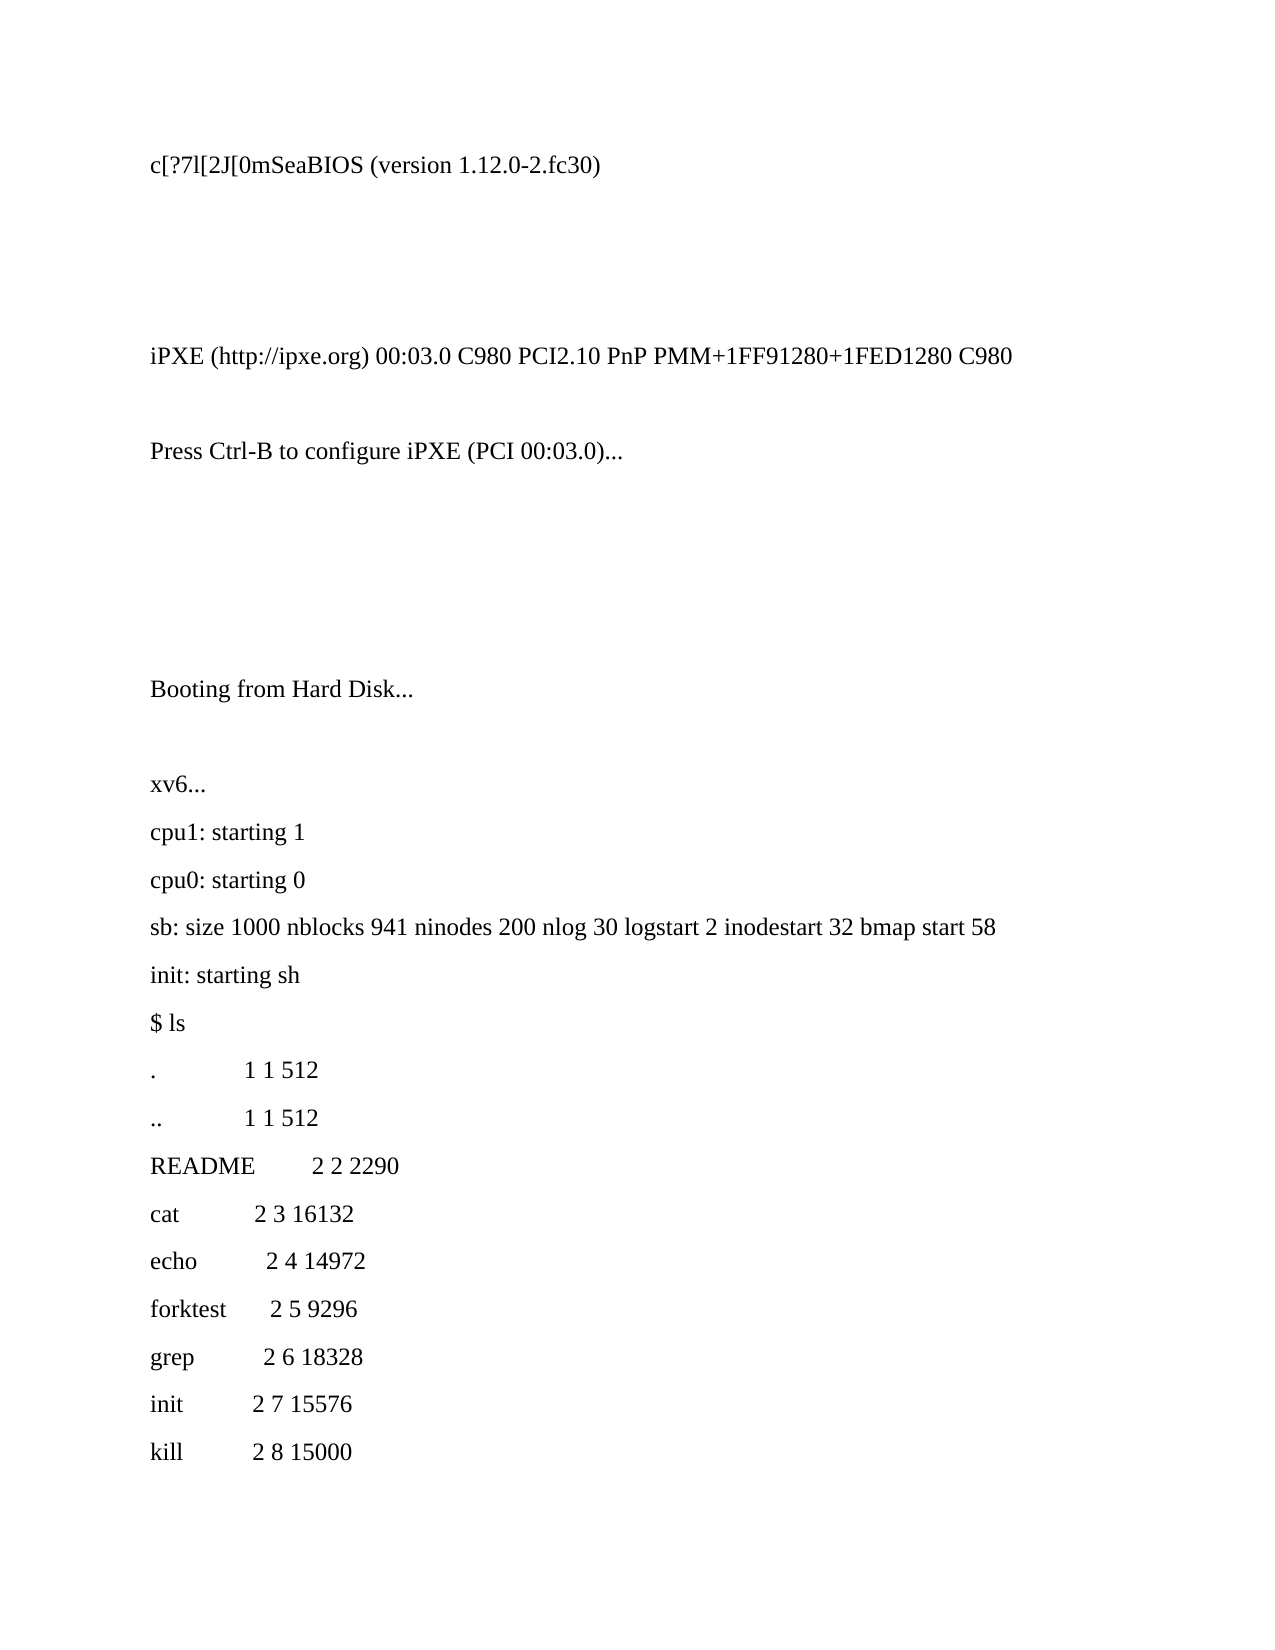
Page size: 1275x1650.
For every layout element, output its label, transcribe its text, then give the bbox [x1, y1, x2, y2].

text c[?7l[2J[0mSeaBIOS (version 1.12.0-2.fc30) [150, 150, 1125, 179]
text .. 1 1 512 [150, 1103, 1125, 1132]
text Booting from Hard Disk... [150, 674, 1125, 703]
text init: starting sh [150, 960, 1125, 989]
text grep 2 6 18328 [150, 1342, 1125, 1371]
text cat 2 3 16132 [150, 1199, 1125, 1227]
text iPXE (http://ipxe.org) 00:03.0 C980 PCI2.10 PnP PMM+1FF91280+1FED1280 C980 [150, 341, 1125, 369]
text forktest 2 5 9296 [150, 1294, 1125, 1323]
text init 2 7 15576 [150, 1389, 1125, 1418]
text README 2 2 2290 [150, 1151, 1125, 1180]
text echo 2 4 14972 [150, 1246, 1125, 1275]
text . 1 1 512 [150, 1056, 1125, 1084]
text cpu1: starting 1 [150, 817, 1125, 846]
text sb: size 1000 nblocks 941 ninodes 200 nlog 30 logstart 2 inodestart 32 bmap start 58 [150, 912, 1125, 941]
text kill 2 8 15000 [150, 1437, 1125, 1466]
text $ ls [150, 1008, 1125, 1037]
text xv6... [150, 769, 1125, 798]
text cpu0: starting 0 [150, 865, 1125, 893]
text Press Ctrl-B to configure iPXE (PCI 00:03.0)... [150, 436, 1125, 465]
